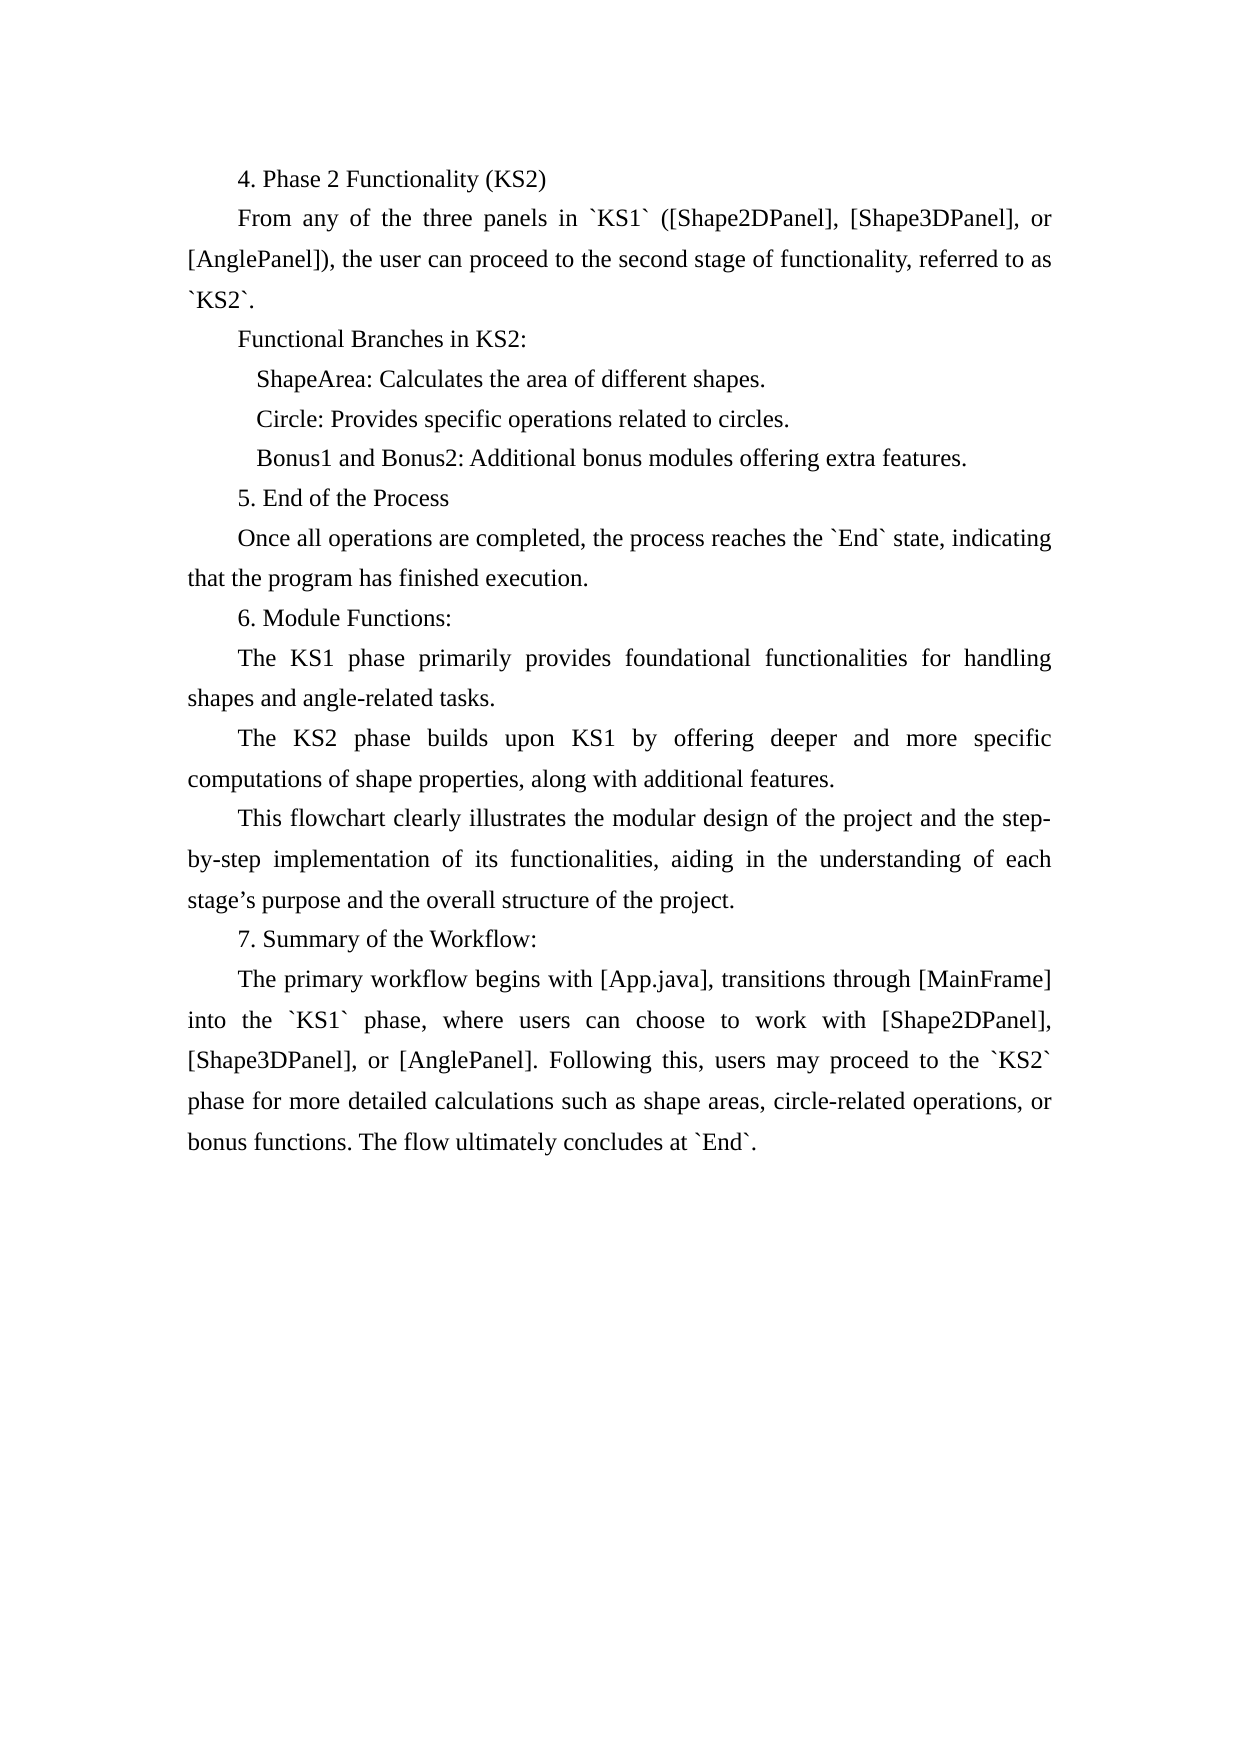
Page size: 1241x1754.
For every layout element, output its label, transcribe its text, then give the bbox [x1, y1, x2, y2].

text The KS2 phase builds upon KS1 by offering deeper and more specific computations of shape properties, along with additional features. [187, 721, 1053, 794]
text The primary workflow begins with [App.java], transitions through [MainFrame] into the `KS1` phase, where users can choose to work with [Shape2DPanel], [Shape3DPanel], or [AnglePanel]. Following this, users may proceed to the `KS2` phase for more detailed calculations such as shape areas, circle-related operations, or bonus functions. The flow ultimately concludes at `End`. [187, 962, 1053, 1157]
text This flowchart clearly illustrates the modular design of the project and the step-by-step implementation of its functionalities, aiding in the understanding of each stage’s purpose and the overall structure of the project. [187, 802, 1053, 915]
text 4. Phase 2 Functionality (KS2) [187, 162, 1053, 194]
text 5. End of the Process [187, 481, 1053, 514]
text Circle: Provides specific operations related to circles. [187, 402, 1053, 434]
text The KS1 phase primarily provides foundational functionalities for handling shapes and angle-related tasks. [187, 641, 1053, 714]
text Functional Branches in KS2: [187, 323, 1053, 355]
text Once all operations are completed, the process reaches the `End` state, indicating that the program has finished execution. [187, 521, 1053, 594]
text 7. Summary of the Workflow: [187, 923, 1053, 955]
text Bonus1 and Bonus2: Additional bonus modules offering extra features. [187, 442, 1053, 474]
text 6. Module Functions: [187, 601, 1053, 634]
text ShapeArea: Calculates the area of different shapes. [187, 362, 1053, 395]
